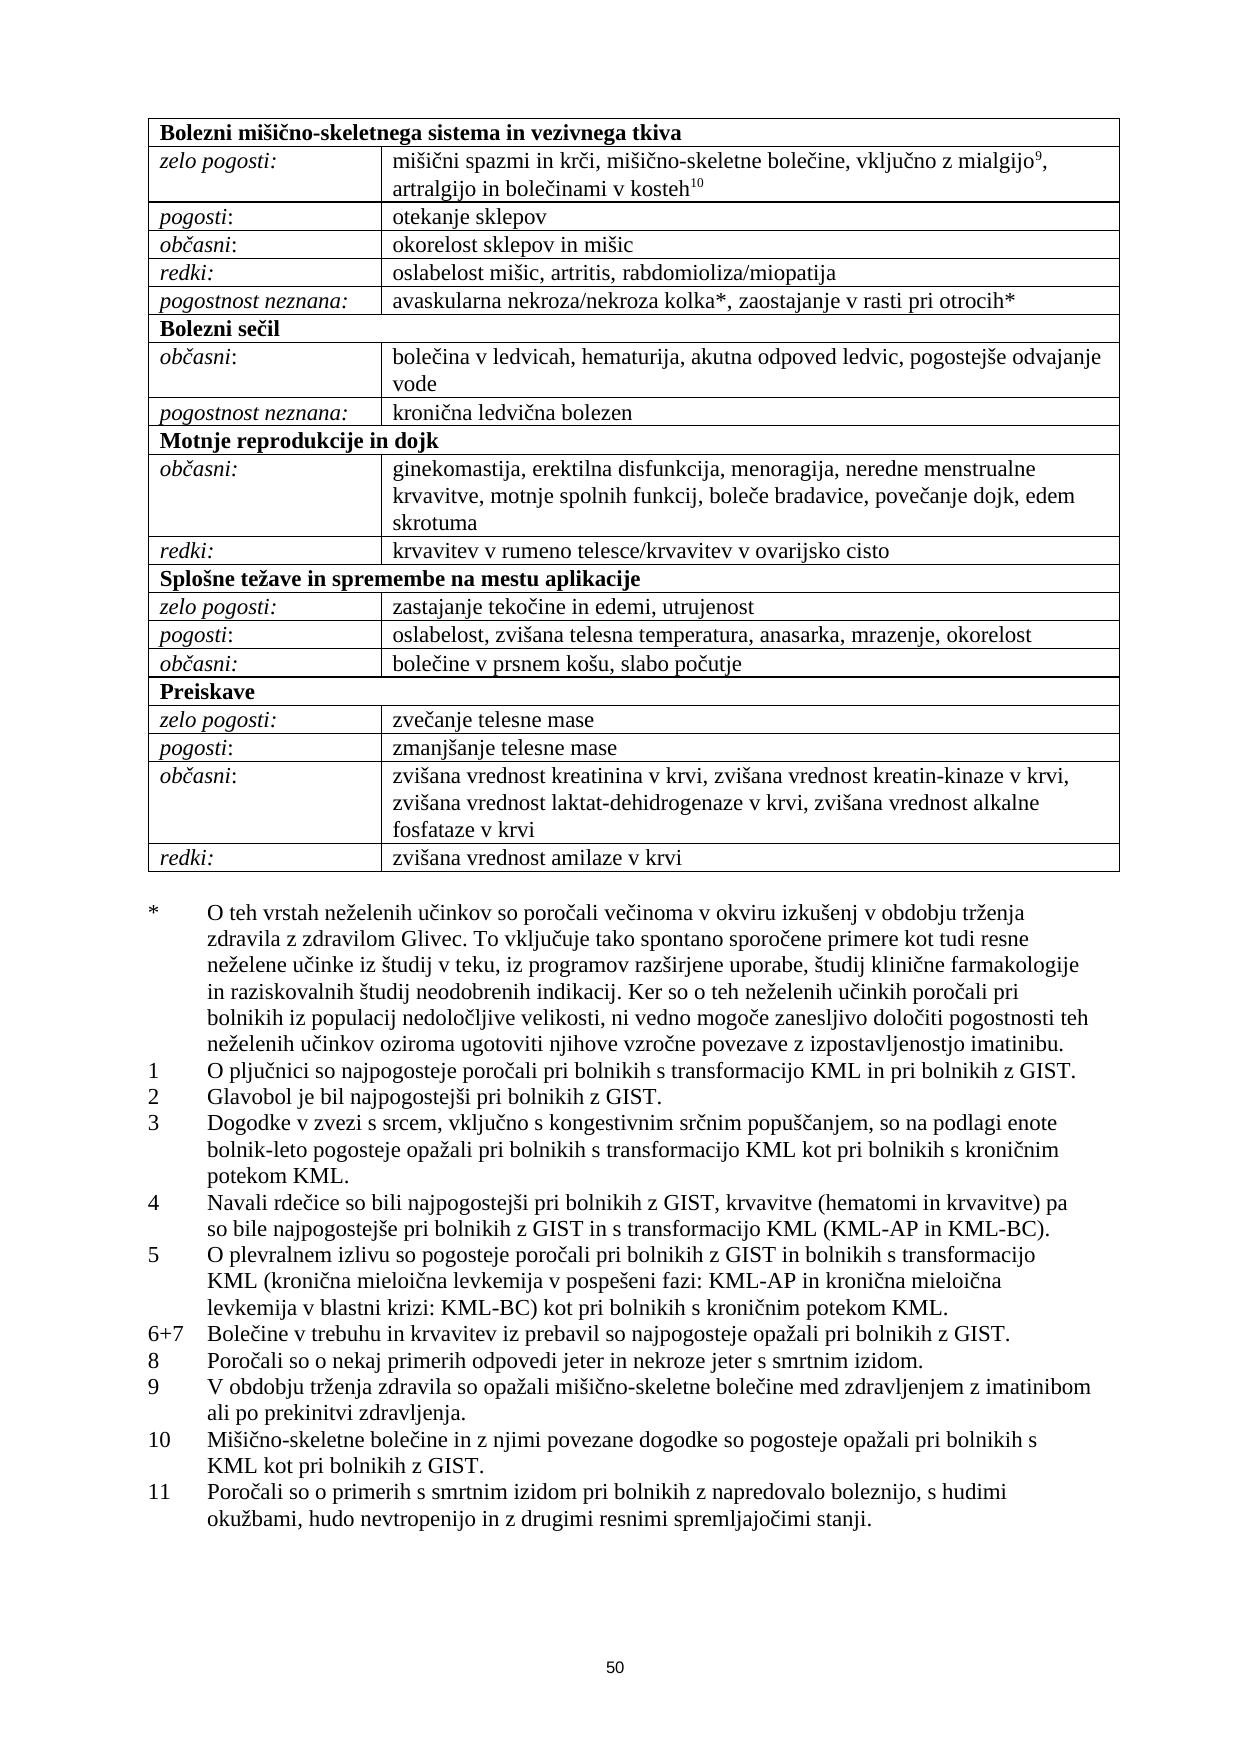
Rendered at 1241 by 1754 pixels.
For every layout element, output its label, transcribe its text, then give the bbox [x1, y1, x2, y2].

table_cell zelo pogosti: [149, 593, 381, 620]
table_cell zvišana vrednost kreatinina v krvi, zvišana vrednost kreatin-kinaze v krvi, zvišana vrednost laktat-dehidrogenaze v krvi, zvišana vrednost alkalne fosfataze v krvi [382, 762, 1119, 843]
text 11 Poročali so o primerih s smrtnim izidom pri bolnikih z napredovalo boleznijo, s hudimi okužbami, hudo nevtropenijo in z drugimi resnimi spremljajočimi stanji. [148, 1478, 1092, 1531]
text 5 O plevralnem izlivu so pogosteje poročali pri bolnikih z GIST in bolnikih s transformacijo KML (kronična mieloična levkemija v pospešeni fazi: KML-AP in kronična mieloična levkemija v blastni krizi: KML-BC) kot pri bolnikih s kroničnim potekom KML. [148, 1241, 1092, 1320]
table_cell pogosti: [149, 621, 381, 648]
table_cell Splošne težave in spremembe na mestu aplikacije [149, 565, 1119, 592]
table_cell kronična ledvična bolezen [382, 398, 1119, 425]
table_cell zmanjšanje telesne mase [382, 734, 1119, 761]
table_cell krvavitev v rumeno telesce/krvavitev v ovarijsko cisto [382, 537, 1119, 564]
table_cell občasni: [149, 649, 381, 676]
text 3 Dogodke v zvezi s srcem, vključno s kongestivnim srčnim popuščanjem, so na podlagi enote bolnik-leto pogosteje opažali pri bolnikih s transformacijo KML kot pri bolnikih s kroničnim potekom KML. [148, 1109, 1092, 1188]
table_cell Preiskave [149, 678, 1119, 704]
table_cell Motnje reprodukcije in dojk [149, 426, 1119, 453]
table_cell okorelost sklepov in mišic [382, 231, 1119, 258]
table_cell ginekomastija, erektilna disfunkcija, menoragija, neredne menstrualne krvavitve, motnje spolnih funkcij, boleče bradavice, povečanje dojk, edem skrotuma [382, 455, 1119, 536]
text 10 Mišično-skeletne bolečine in z njimi povezane dogodke so pogosteje opažali pri bolnikih s KML kot pri bolnikih z GIST. [148, 1426, 1092, 1478]
table_cell občasni: [149, 455, 381, 536]
table_cell redki: [149, 537, 381, 564]
table_cell avaskularna nekroza/nekroza kolka*, zaostajanje v rasti pri otrocih* [382, 287, 1119, 314]
table_cell oslabelost mišic, artritis, rabdomioliza/miopatija [382, 259, 1119, 286]
table_cell občasni: [149, 231, 381, 258]
text 9 V obdobju trženja zdravila so opažali mišično-skeletne bolečine med zdravljenjem z imatinibom ali po prekinitvi zdravljenja. [148, 1373, 1092, 1426]
table_cell zastajanje tekočine in edemi, utrujenost [382, 593, 1119, 620]
text 4 Navali rdečice so bili najpogostejši pri bolnikih z GIST, krvavitve (hematomi in krvavitve) pa so bile najpogostejše pri bolnikih z GIST in s transformacijo KML (KML-AP in KML-BC). [148, 1188, 1092, 1241]
table_cell bolečine v prsnem košu, slabo počutje [382, 649, 1119, 676]
table_cell pogosti: [149, 734, 381, 761]
table_cell Bolezni mišično-skeletnega sistema in vezivnega tkiva [149, 119, 1119, 146]
table_cell Bolezni sečil [149, 315, 1119, 342]
text 8 Poročali so o nekaj primerih odpovedi jeter in nekroze jeter s smrtnim izidom. [148, 1347, 1092, 1373]
text 6+7 Bolečine v trebuhu in krvavitev iz prebavil so najpogosteje opažali pri bolnikih z GIST. [148, 1320, 1092, 1347]
table_cell mišični spazmi in krči, mišično-skeletne bolečine, vključno z mialgijo9, artralgijo in bolečinami v kosteh10 [382, 147, 1119, 201]
table_cell bolečina v ledvicah, hematurija, akutna odpoved ledvic, pogostejše odvajanje vode [382, 343, 1119, 397]
table_cell zvečanje telesne mase [382, 706, 1119, 733]
table_cell pogostnost neznana: [149, 398, 381, 425]
table_cell pogosti: [149, 203, 381, 229]
table_cell občasni: [149, 343, 381, 397]
text 1 O pljučnici so najpogosteje poročali pri bolnikih s transformacijo KML in pri bolnikih z GIST. [148, 1057, 1092, 1083]
table_cell občasni: [149, 762, 381, 843]
table_cell otekanje sklepov [382, 203, 1119, 229]
table_cell redki: [149, 844, 381, 871]
table_cell pogostnost neznana: [149, 287, 381, 314]
text 2 Glavobol je bil najpogostejši pri bolnikih z GIST. [148, 1083, 1092, 1109]
table_cell redki: [149, 259, 381, 286]
table_cell zelo pogosti: [149, 706, 381, 733]
text * O teh vrstah neželenih učinkov so poročali večinoma v okviru izkušenj v obdobju trženja zdravila z zdravilom Glivec. To vključuje tako spontano sporočene primere kot tudi resne neželene učinke iz študij v teku, iz programov razširjene uporabe, študij klinične farmakologije in raziskovalnih študij neodobrenih indikacij. Ker so o teh neželenih učinkih poročali pri bolnikih iz populacij nedoločljive velikosti, ni vedno mogoče zanesljivo določiti pogostnosti teh neželenih učinkov oziroma ugotoviti njihove vzročne povezave z izpostavljenostjo imatinibu. [148, 899, 1092, 1057]
table_cell oslabelost, zvišana telesna temperatura, anasarka, mrazenje, okorelost [382, 621, 1119, 648]
table_cell zvišana vrednost amilaze v krvi [382, 844, 1119, 871]
table_cell zelo pogosti: [149, 147, 381, 201]
